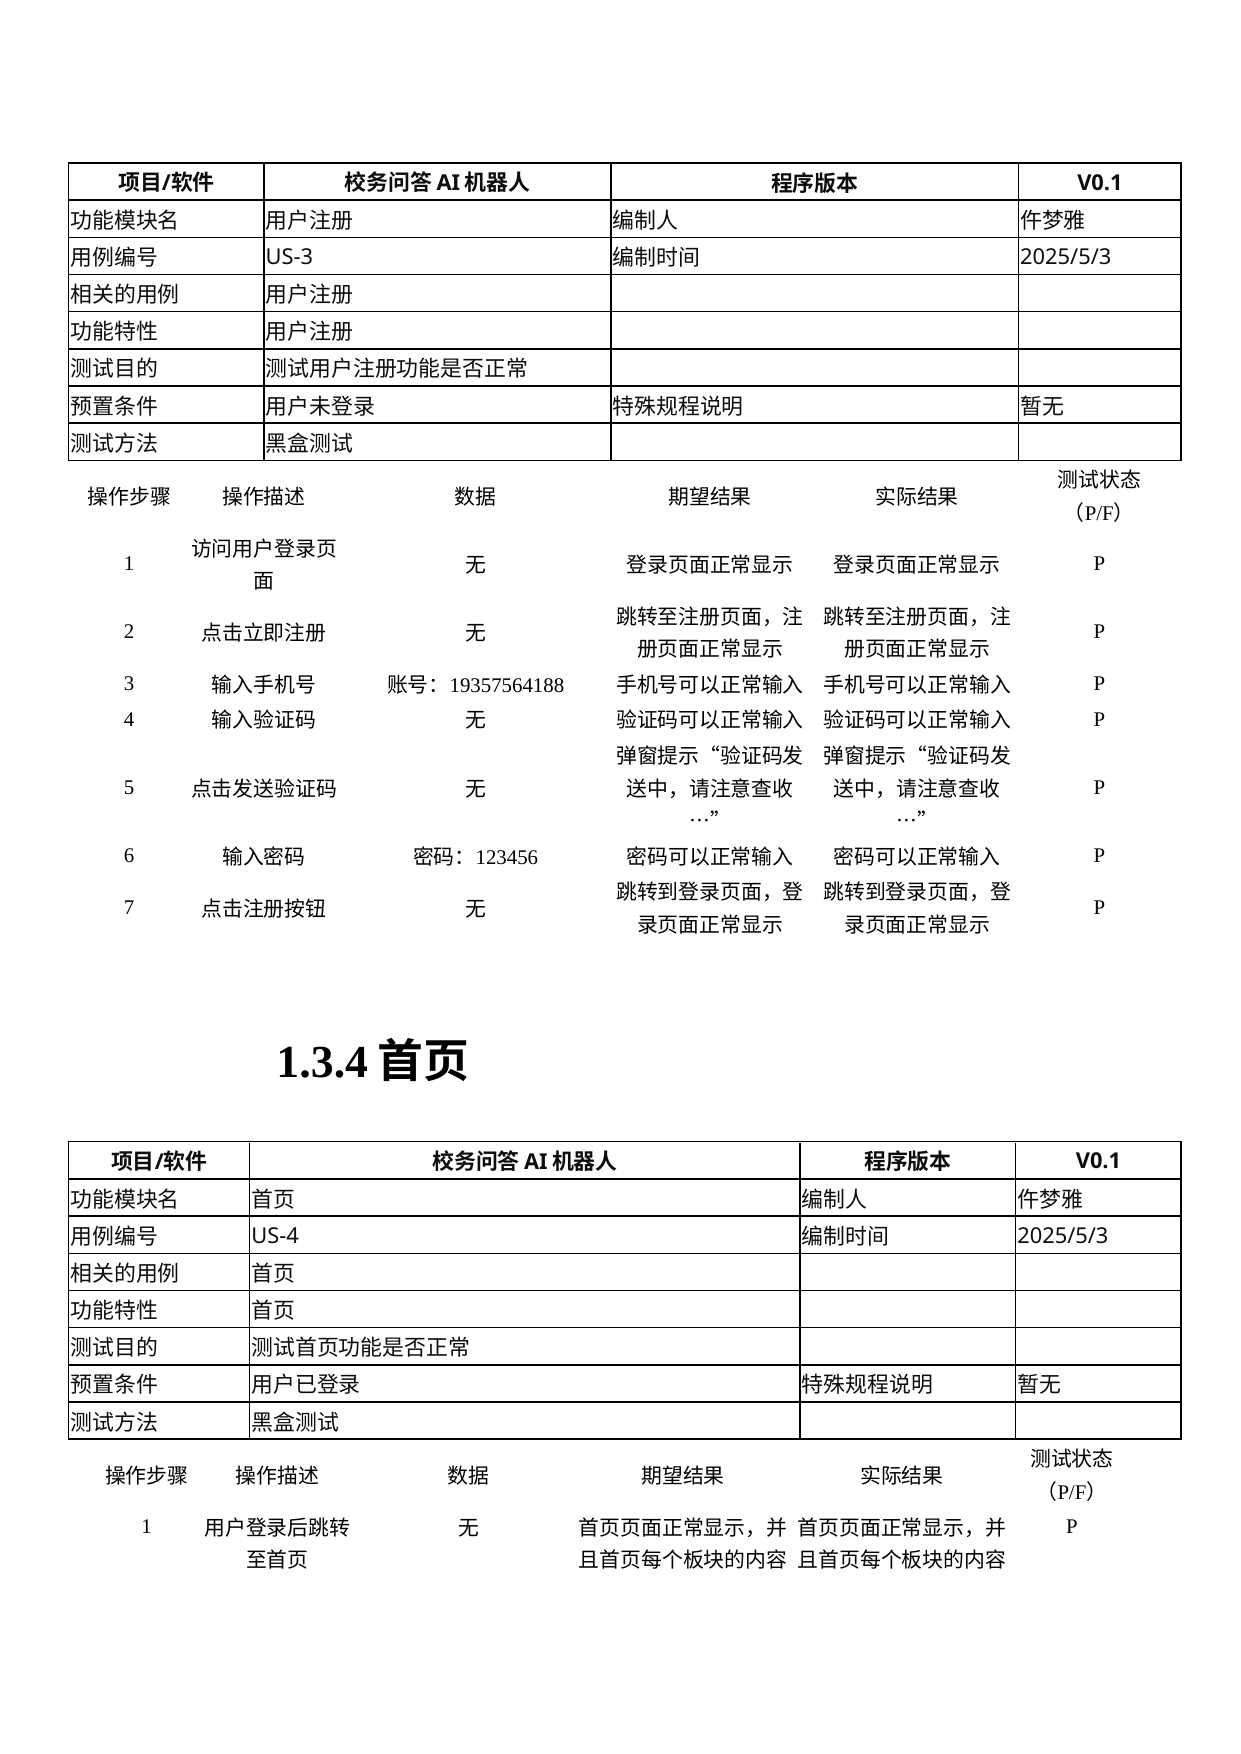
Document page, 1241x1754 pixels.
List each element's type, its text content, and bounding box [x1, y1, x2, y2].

table_cell [612, 424, 1018, 459]
table_header V0.1 [1016, 1142, 1180, 1178]
table_cell 验证码可以正常输入 [608, 701, 812, 737]
table_cell 编制时间 [801, 1217, 1015, 1252]
table_cell 1 [100, 1508, 192, 1576]
table_cell 测试方法 [69, 1403, 249, 1438]
table_cell 用户已登录 [250, 1366, 799, 1401]
table_cell 首页 [250, 1180, 799, 1215]
table_cell [1016, 1254, 1180, 1289]
table_header 校务问答AI机器人 [250, 1142, 800, 1178]
table_cell 首页 [250, 1254, 799, 1289]
table_cell 3 [73, 665, 184, 701]
table_cell P [1013, 1508, 1131, 1576]
table_cell 2 [73, 597, 184, 665]
table_cell 数据 [362, 1440, 575, 1508]
table_cell 输入验证码 [185, 701, 343, 737]
table_cell [612, 275, 1018, 311]
table_cell 输入密码 [185, 837, 343, 873]
table_cell 操作步骤 [73, 461, 184, 529]
table_cell 无 [343, 701, 608, 737]
table_cell 黑盒测试 [265, 424, 610, 459]
table_cell 用户注册 [265, 312, 610, 348]
table_cell 暂无 [1019, 387, 1180, 422]
table_cell 实际结果 [791, 1440, 1012, 1508]
table_cell 跳转到登录页面，登录页面正常显示 [608, 873, 812, 941]
table_cell 登录页面正常显示 [608, 529, 812, 597]
table_cell 无 [343, 873, 608, 941]
table_cell 操作描述 [193, 1440, 362, 1508]
table_cell 验证码可以正常输入 [812, 701, 1022, 737]
table_cell US-4 [250, 1217, 799, 1252]
table_cell 相关的用例 [69, 1254, 249, 1289]
table_cell 5 [73, 737, 184, 837]
table_cell 密码：123456 [343, 837, 608, 873]
table_cell [1019, 275, 1180, 311]
table_cell 黑盒测试 [250, 1403, 799, 1438]
table_cell 手机号可以正常输入 [608, 665, 812, 701]
table_cell 用户未登录 [265, 387, 610, 422]
table_cell 用例编号 [69, 238, 263, 273]
table_cell P [1022, 665, 1176, 701]
table_cell P [1022, 737, 1176, 837]
table_header 程序版本 [612, 164, 1018, 199]
table_cell 功能特性 [69, 1291, 249, 1327]
table_cell 无 [343, 597, 608, 665]
table_cell 测试首页功能是否正常 [250, 1328, 799, 1364]
table_cell P [1022, 597, 1176, 665]
table_cell 测试目的 [69, 350, 263, 385]
table_cell 无 [343, 737, 608, 837]
table_cell 输入手机号 [185, 665, 343, 701]
table_cell 用户注册 [265, 275, 610, 311]
table_cell 特殊规程说明 [612, 387, 1018, 422]
table_cell 首页页面正常显示，并且首页每个板块的内容均可正常点击 [575, 1508, 791, 1576]
table_cell 点击立即注册 [185, 597, 343, 665]
table_cell 账号：19357564188 [343, 665, 608, 701]
table_header 项目/软件 [69, 1142, 249, 1178]
table_cell 测试状态（P/F） [1022, 461, 1176, 529]
table_cell 弹窗提示“验证码发送中，请注意查收…” [608, 737, 812, 837]
table_cell US-3 [265, 238, 610, 273]
table_cell 首页 [250, 1291, 799, 1327]
table_cell 7 [73, 873, 184, 941]
table_cell 编制人 [801, 1180, 1015, 1215]
table_cell 点击注册按钮 [185, 873, 343, 941]
table_cell P [1022, 873, 1176, 941]
table_cell 测试状态（P/F） [1013, 1440, 1131, 1508]
table_cell 操作步骤 [100, 1440, 192, 1508]
table_cell 编制时间 [612, 238, 1018, 273]
table_cell [801, 1254, 1015, 1289]
table_cell 跳转至注册页面，注册页面正常显示 [812, 597, 1022, 665]
table_cell [1019, 350, 1180, 385]
table_cell 1 [73, 529, 184, 597]
table_header 项目/软件 [69, 164, 263, 199]
table_cell 操作描述 [185, 461, 343, 529]
table_header 程序版本 [801, 1142, 1015, 1178]
table_cell 相关的用例 [69, 275, 263, 311]
table_cell 测试目的 [69, 1328, 249, 1364]
table_cell 编制人 [612, 201, 1018, 236]
subtitle 1.3.4首页 [276, 1009, 1053, 1106]
table_cell [1016, 1403, 1180, 1438]
table_cell 弹窗提示“验证码发送中，请注意查收…” [812, 737, 1022, 837]
table_cell [1019, 424, 1180, 459]
table_cell 用户注册 [265, 201, 610, 236]
table_cell 特殊规程说明 [801, 1366, 1015, 1401]
table_cell 登录页面正常显示 [812, 529, 1022, 597]
table_cell 访问用户登录页面 [185, 529, 343, 597]
table_cell 功能模块名 [69, 201, 263, 236]
table_cell [801, 1291, 1015, 1327]
table_cell 密码可以正常输入 [812, 837, 1022, 873]
table_cell 无 [343, 529, 608, 597]
table_cell P [1022, 701, 1176, 737]
table_header 校务问答AI机器人 [265, 164, 610, 199]
table_cell [612, 312, 1018, 348]
table_cell 跳转至注册页面，注册页面正常显示 [608, 597, 812, 665]
table_cell P [1022, 837, 1176, 873]
table_cell 测试用户注册功能是否正常 [265, 350, 610, 385]
table_cell 功能模块名 [69, 1180, 249, 1215]
table_cell 2025/5/3 [1016, 1217, 1180, 1252]
table_cell 2025/5/3 [1019, 238, 1180, 273]
table_cell 手机号可以正常输入 [812, 665, 1022, 701]
table_cell 暂无 [1016, 1366, 1180, 1401]
table_header V0.1 [1019, 164, 1180, 199]
table_cell [801, 1403, 1015, 1438]
table_cell [1019, 312, 1180, 348]
table_cell 用户登录后跳转至首页 [193, 1508, 362, 1576]
table_cell 密码可以正常输入 [608, 837, 812, 873]
table_cell 期望结果 [575, 1440, 791, 1508]
table_cell 跳转到登录页面，登录页面正常显示 [812, 873, 1022, 941]
table_cell 数据 [343, 461, 608, 529]
table_cell 仵梦雅 [1019, 201, 1180, 236]
table_cell [612, 350, 1018, 385]
table_cell P [1022, 529, 1176, 597]
table_cell 6 [73, 837, 184, 873]
table_cell 用例编号 [69, 1217, 249, 1252]
table_cell 期望结果 [608, 461, 812, 529]
table_cell [1016, 1291, 1180, 1327]
table_cell 无 [362, 1508, 575, 1576]
table_cell 预置条件 [69, 387, 263, 422]
table_cell 首页页面正常显示，并且首页每个板块的内容均可正常点击 [791, 1508, 1012, 1576]
table_cell [801, 1328, 1015, 1364]
table_cell 实际结果 [812, 461, 1022, 529]
table_cell 预置条件 [69, 1366, 249, 1401]
table_cell 4 [73, 701, 184, 737]
table_cell 仵梦雅 [1016, 1180, 1180, 1215]
table_cell 功能特性 [69, 312, 263, 348]
table_cell 点击发送验证码 [185, 737, 343, 837]
table_cell 测试方法 [69, 424, 263, 459]
table_cell [1016, 1328, 1180, 1364]
